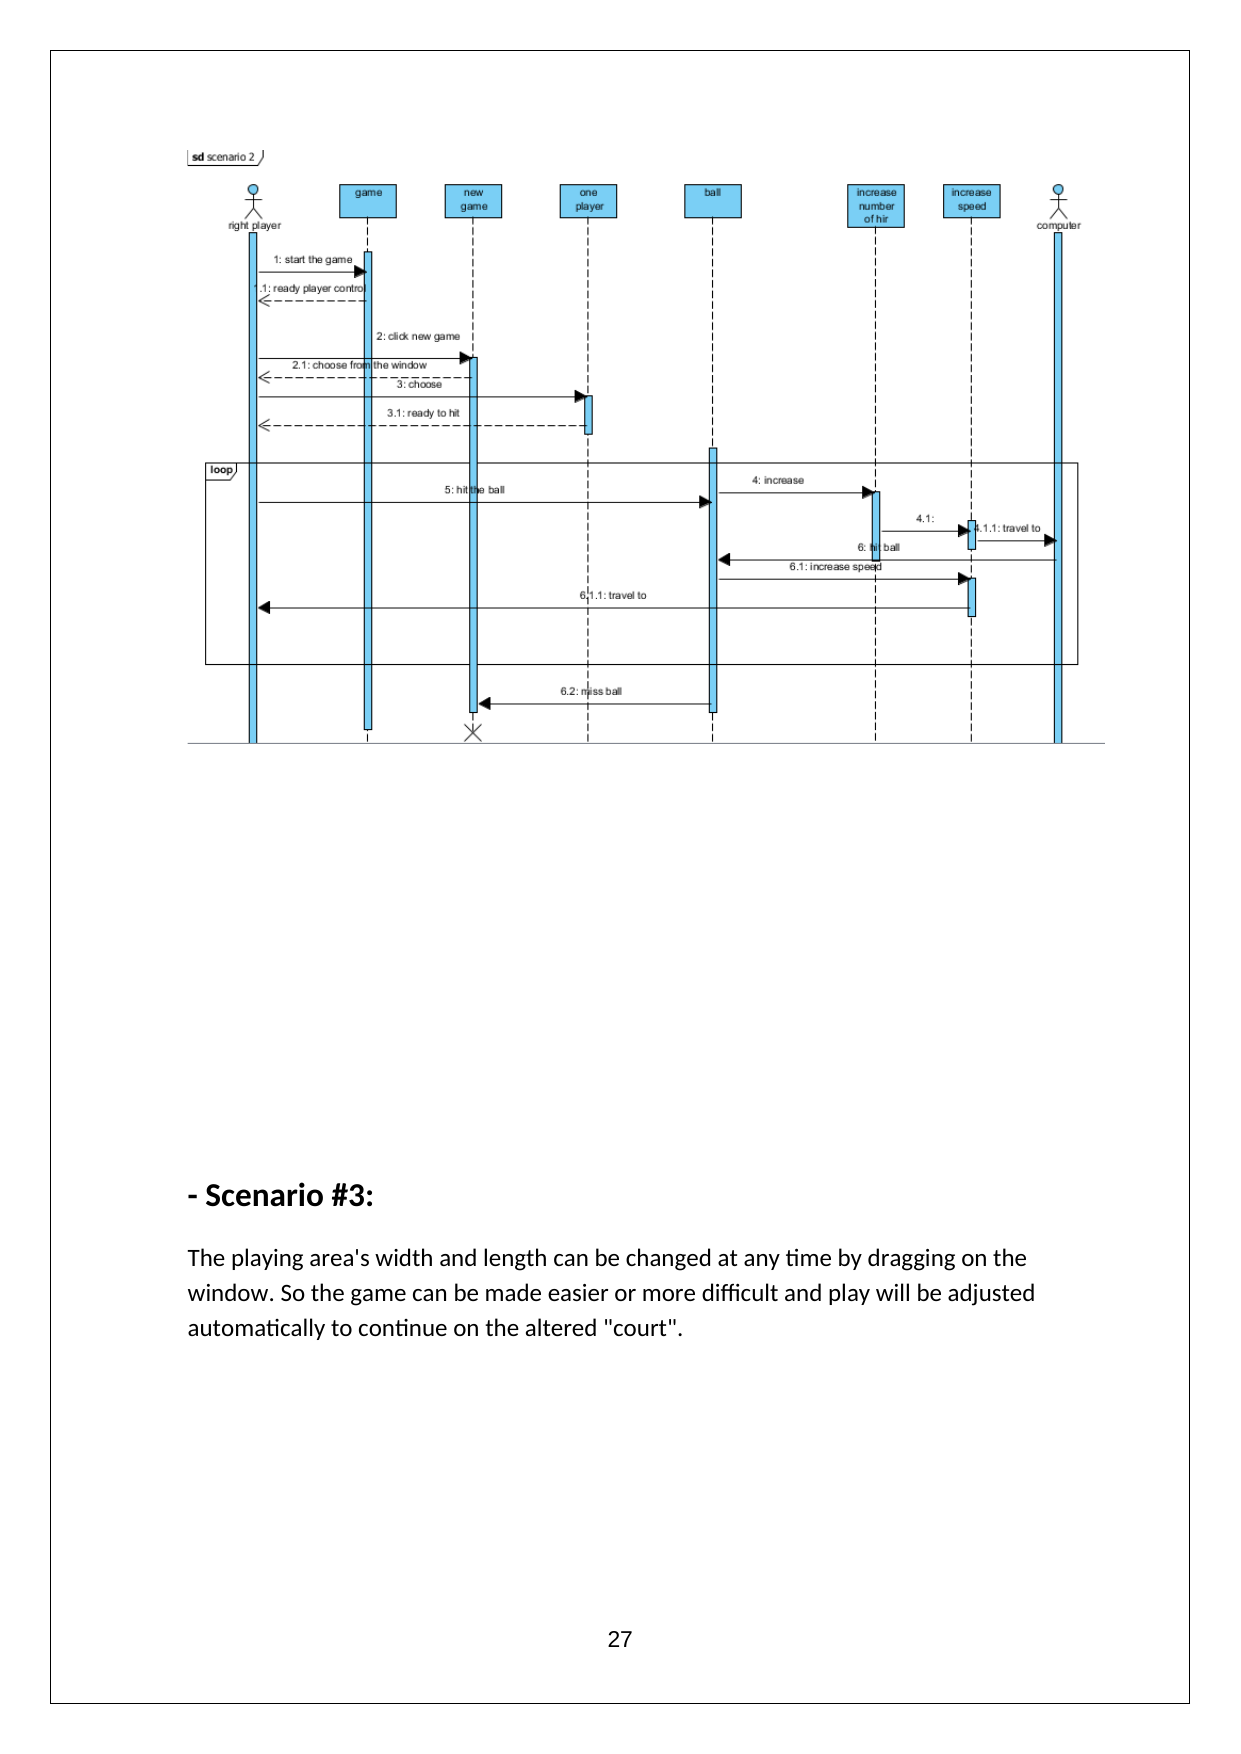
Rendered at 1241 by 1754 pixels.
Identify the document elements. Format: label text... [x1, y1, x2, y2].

text - Scenario #3: [187, 1174, 1053, 1215]
picture [187, 150, 1105, 744]
text The playing area's width and length can be changed at any time by dragging on the window. So the game can be made easier or more difficult and play will be adjusted automatically to continue on the altered "court". [187, 1242, 1053, 1342]
